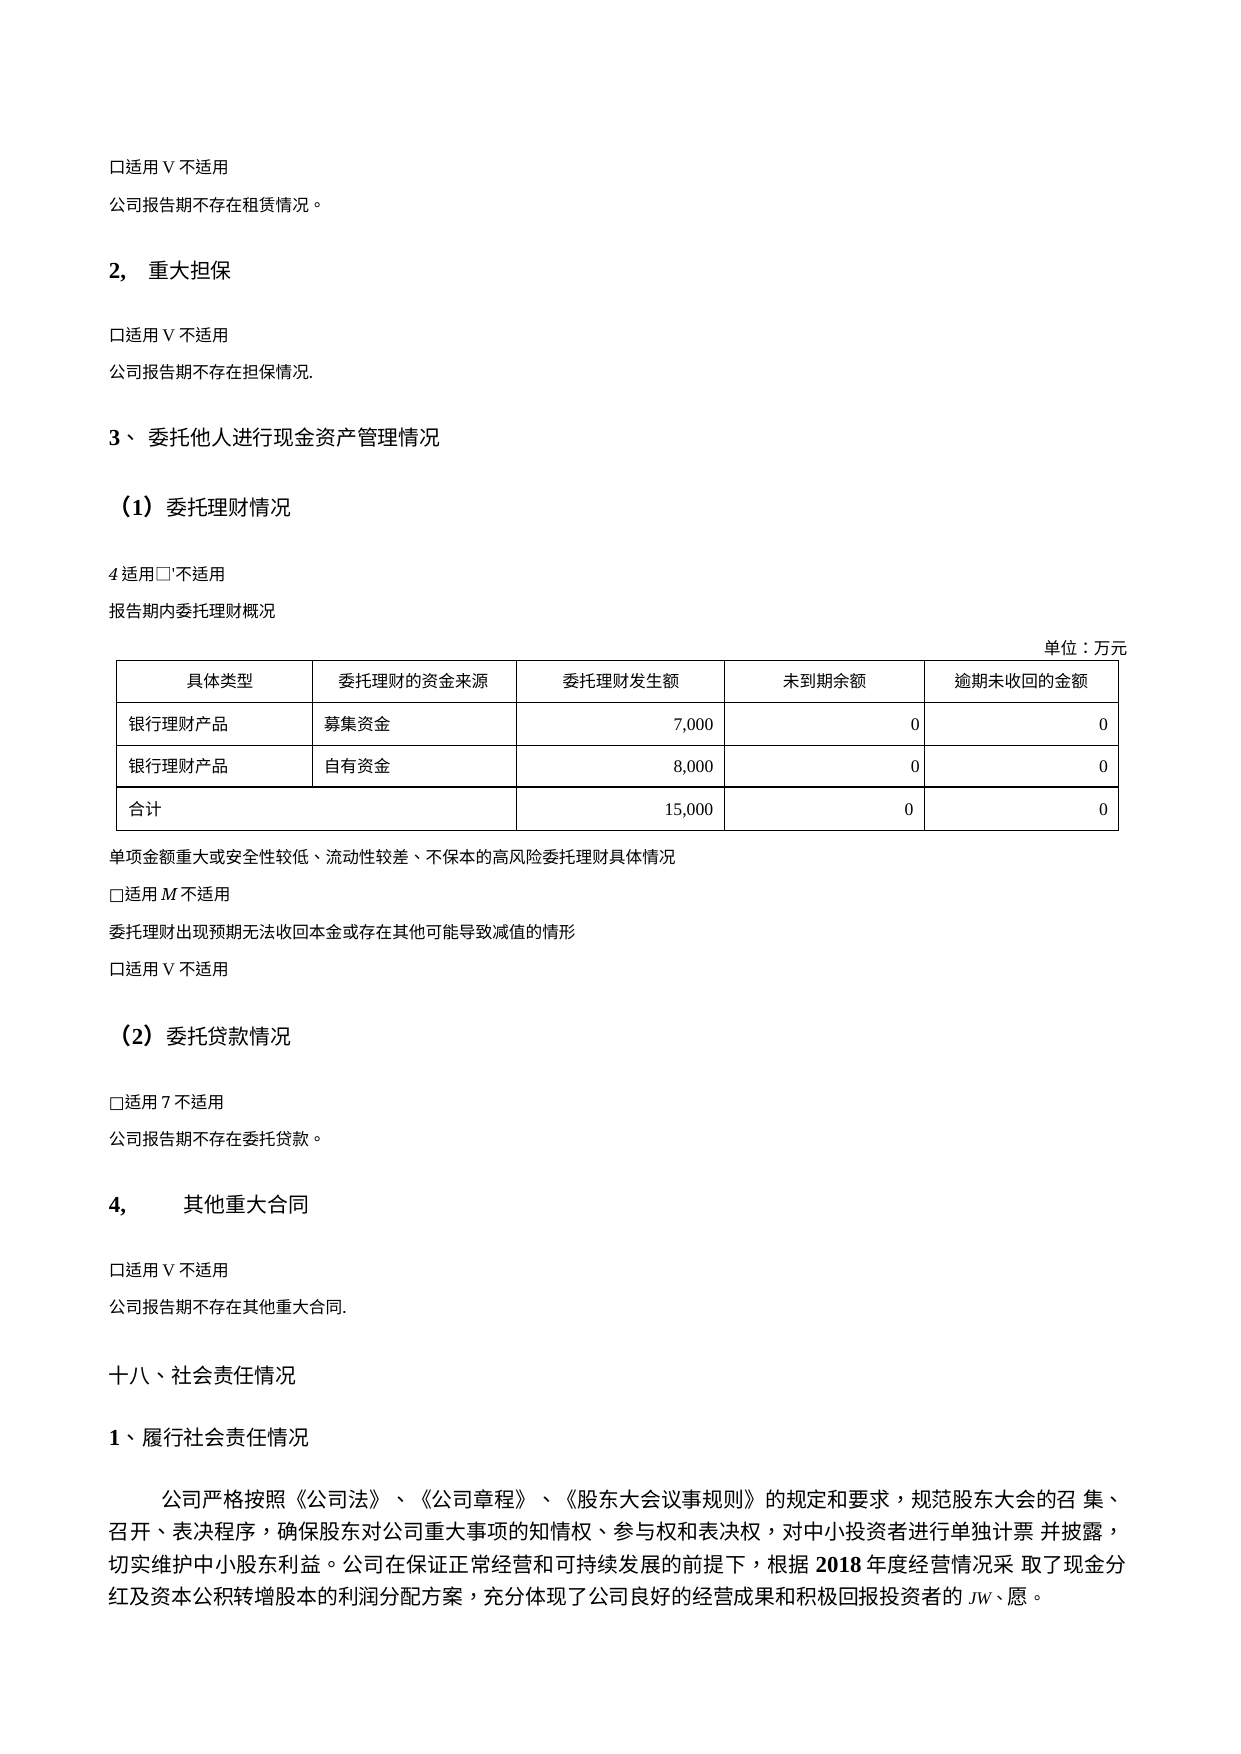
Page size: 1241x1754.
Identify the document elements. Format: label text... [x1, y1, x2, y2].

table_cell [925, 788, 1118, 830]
subtitle （2）委托贷款情况 [109, 1020, 1127, 1051]
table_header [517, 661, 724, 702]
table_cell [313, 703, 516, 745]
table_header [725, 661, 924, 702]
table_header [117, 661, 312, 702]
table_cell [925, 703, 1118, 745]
text 公司报告期不存在担保情况. [109, 361, 1127, 384]
text 单项金额重大或安全性较低、流动性较差、不保本的高风险委托理财具体情况 [109, 846, 1127, 868]
text 口适用V不适用 [109, 156, 1127, 179]
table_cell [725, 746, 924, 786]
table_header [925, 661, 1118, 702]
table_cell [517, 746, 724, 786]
subtitle 3、 委托他人进行现金资产管理情况 [109, 423, 1127, 452]
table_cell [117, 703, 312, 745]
text 1、 履行社会责任情况 [109, 1419, 1127, 1452]
text 委托理财出现预期无法收回本金或存在其他可能导致减值的情形 [109, 920, 1127, 943]
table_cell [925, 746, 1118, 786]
text 报告期内委托理财概况 [109, 599, 1127, 622]
text 口适用V不适用 [109, 957, 1127, 980]
text 公司报告期不存在其他重大合同. [109, 1296, 1127, 1318]
text 公司报告期不存在租赁情况。 [109, 193, 1127, 216]
text □适用M不适用 [109, 883, 1127, 906]
text 公司报告期不存在委托贷款。 [109, 1128, 1127, 1151]
subtitle 重大担保 [109, 256, 1127, 284]
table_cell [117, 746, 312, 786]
text 口适用V不适用 [109, 1258, 1127, 1281]
text 十八、社会责任情况 [109, 1358, 1127, 1390]
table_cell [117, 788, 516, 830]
subtitle 其他重大合同 [109, 1190, 1127, 1219]
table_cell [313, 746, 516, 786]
text 4适用□'不适用 [109, 562, 1127, 585]
text 单位：万元 [109, 637, 1127, 659]
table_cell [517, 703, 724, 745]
subtitle （1）委托理财情况 [109, 491, 1127, 523]
text □适用7不适用 [109, 1091, 1127, 1113]
text 公司严格按照《公司法》、《公司章程》、《股东大会议事规则》的规定和要求，规范股东大会的召 集、召开、表决程序，确保股东对公司重大事项的知情权、参与权和表决权，对中小投资者进行单独计票 并披露，切实维护中小股东利益。公司在保证正常经营和可持续发展的前提下，根据2018年度经营情况采 取了现金分红及资本公积转增股本的利润分配方案，充分体现了公司良好的经营成果和积极回报投资者的 JW、愿。 [109, 1481, 1127, 1611]
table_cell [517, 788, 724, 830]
text 口适用V不适用 [109, 324, 1127, 346]
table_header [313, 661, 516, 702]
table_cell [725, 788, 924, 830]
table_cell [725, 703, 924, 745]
